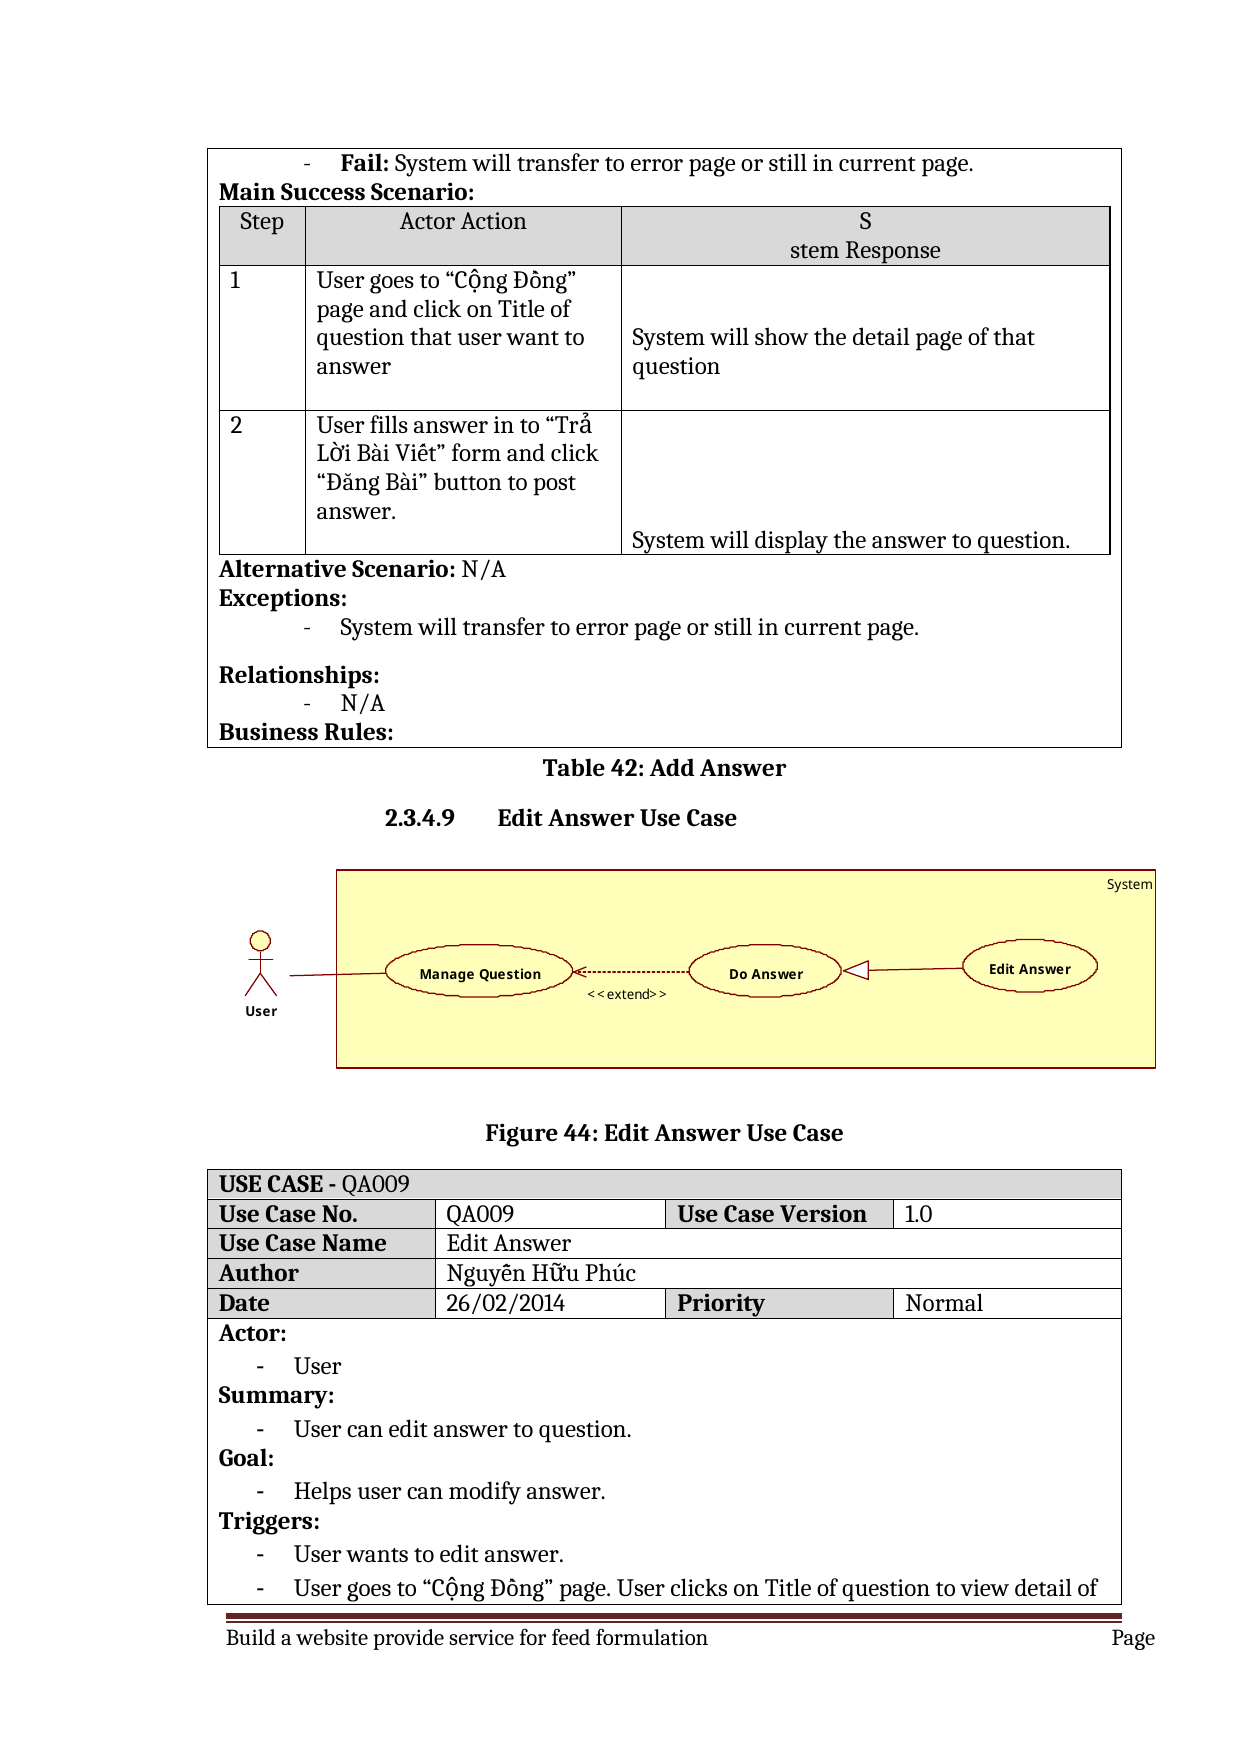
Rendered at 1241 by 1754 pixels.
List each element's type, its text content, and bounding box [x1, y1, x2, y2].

table_cell Author [208, 1259, 435, 1288]
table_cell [208, 149, 1121, 747]
table_cell Date [208, 1289, 435, 1318]
table_cell Nguyễn Hữu Phúc [436, 1259, 1121, 1288]
subtitle Edit Answer Use Case [385, 804, 1122, 832]
table_cell Normal [894, 1289, 1121, 1318]
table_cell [208, 1319, 1121, 1604]
table_cell 1.0 [894, 1200, 1121, 1228]
table_cell Edit Answer [436, 1229, 1121, 1258]
table_cell Priority [666, 1289, 893, 1318]
table_cell 26/02/2014 [436, 1289, 665, 1318]
table_cell Use Case Version [666, 1200, 893, 1228]
table_header USE CASE - QA009 [208, 1170, 1121, 1198]
table_cell Use Case Name [208, 1229, 435, 1258]
text Figure 44: Edit Answer Use Case [207, 1119, 1122, 1148]
table_cell QA009 [436, 1200, 665, 1228]
table_cell Use Case No. [208, 1200, 435, 1228]
text Table 42: Add Answer [207, 754, 1122, 783]
